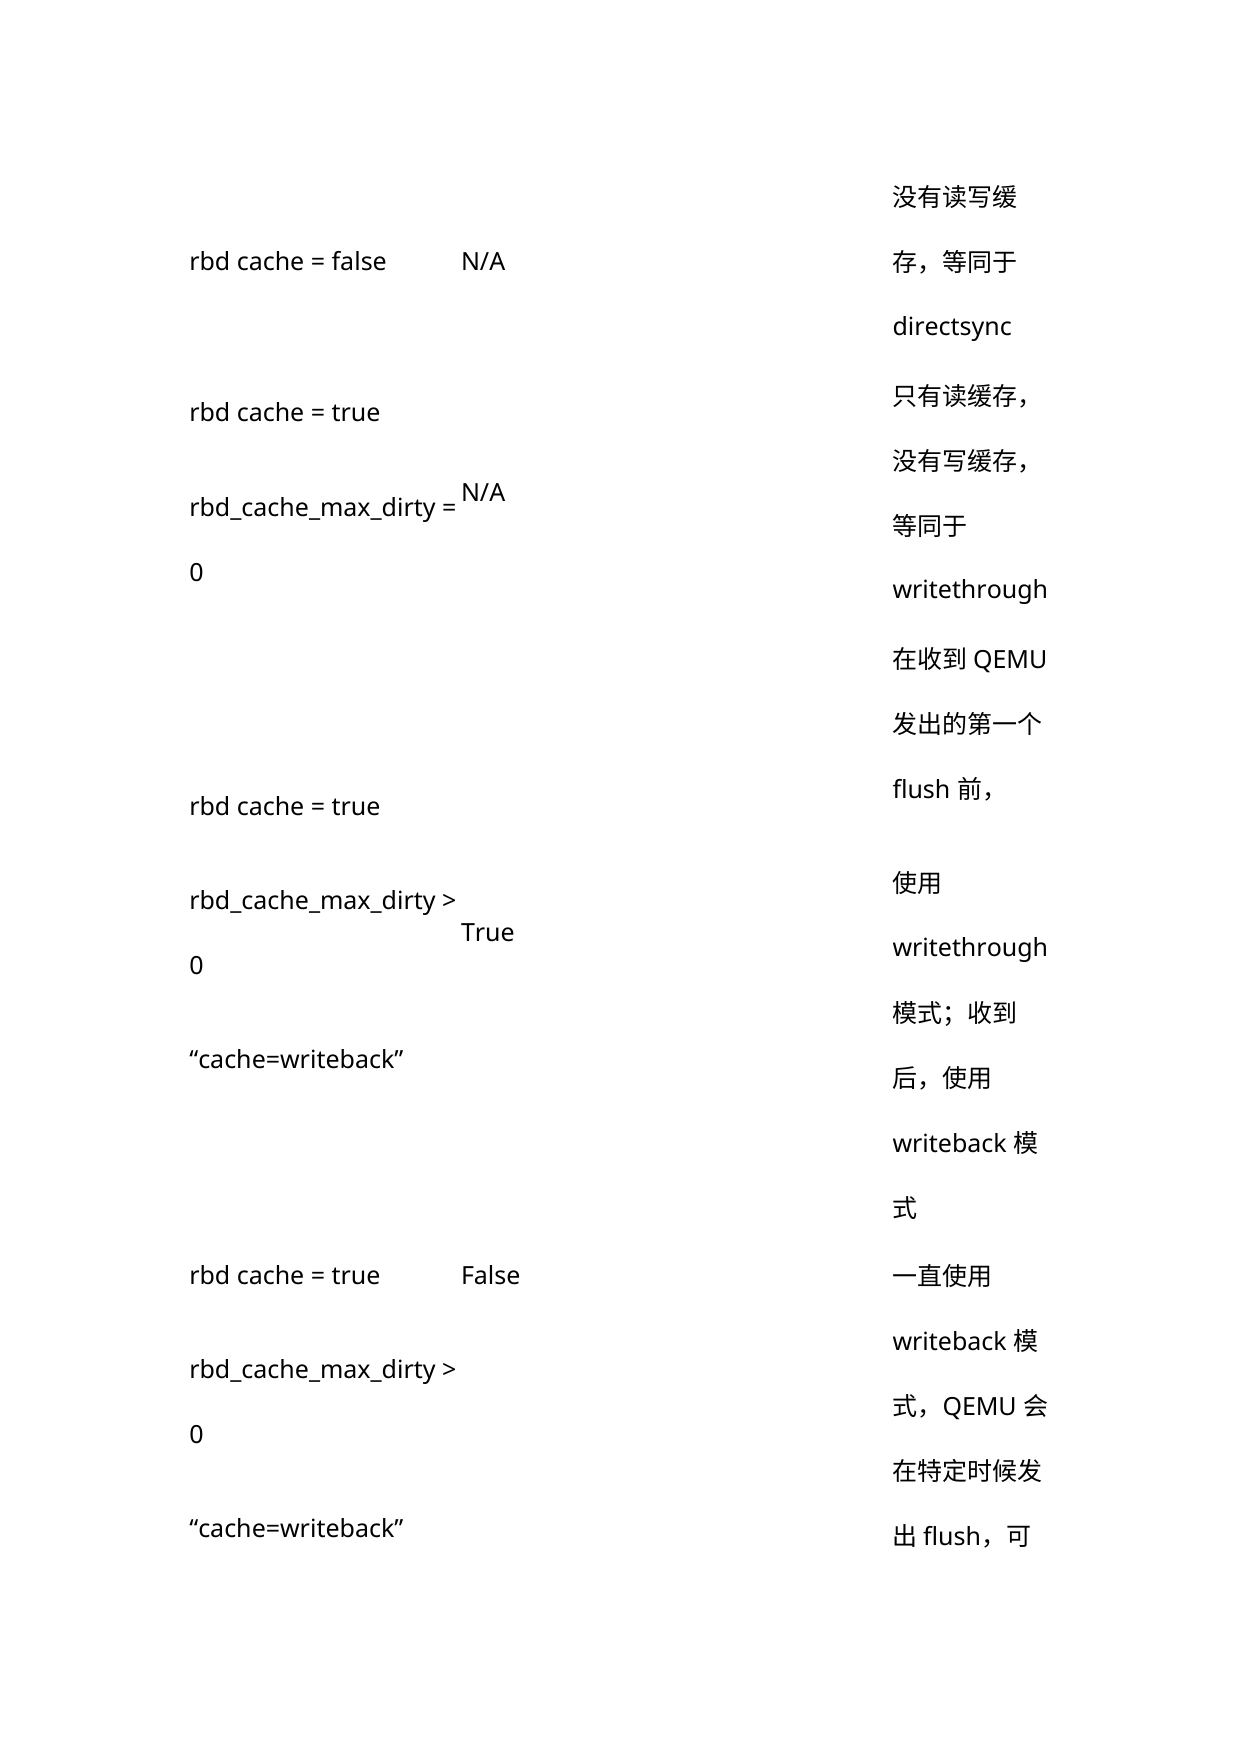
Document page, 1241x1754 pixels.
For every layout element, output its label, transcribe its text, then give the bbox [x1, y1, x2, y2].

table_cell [891, 1241, 1053, 1569]
table_cell 没有读写缓存，等同于 directsync [891, 162, 1053, 360]
table_cell N/A [459, 360, 891, 623]
table_cell True [459, 623, 891, 1241]
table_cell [188, 623, 459, 1241]
table_cell 只有读缓存，没有写缓存，等同于 writethrough [891, 360, 1053, 623]
table_cell False [459, 1241, 891, 1569]
table_cell N/A [459, 162, 891, 360]
table_cell rbd cache = false [188, 162, 459, 360]
table_cell rbd cache = true rbd_cache_max_dirty = 0 [188, 360, 459, 623]
table_cell 在收到 QEMU 发出的第一个 flush 前， 使用 writethrough 模式；收到后，使用 writeback 模式 [891, 623, 1053, 1241]
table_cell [188, 1241, 459, 1569]
